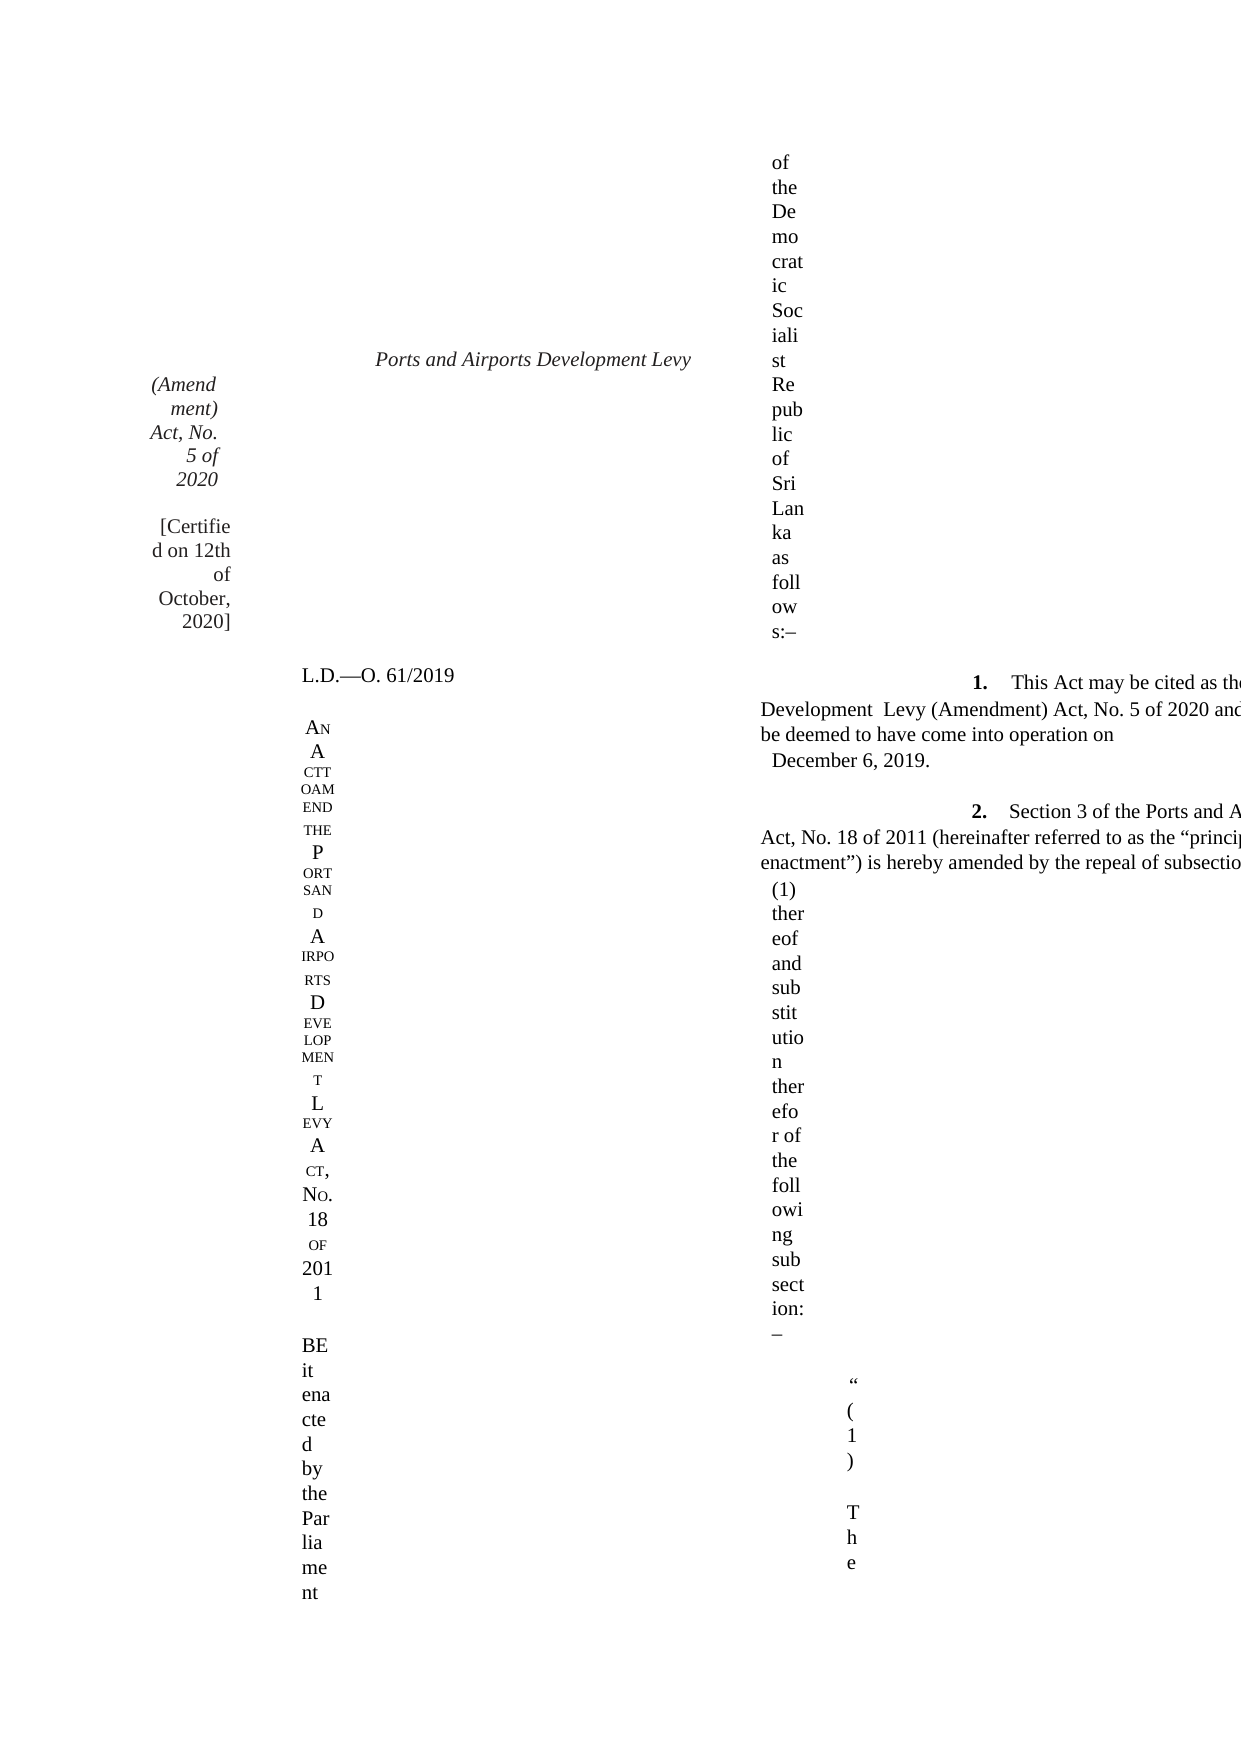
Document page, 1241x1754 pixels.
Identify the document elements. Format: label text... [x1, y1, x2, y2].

text December 6, 2019. [772, 748, 1090, 772]
table_header This Act may be cited as the Ports and Airports [997, 665, 1240, 694]
text BE it enacted by the Parliament of the Democratic Socialist Republic of Sri Lanka as follows:– [302, 1333, 335, 1604]
text (1) thereof and substitution therefor of the following subsection:– [772, 876, 805, 1345]
text AN ACTTOAMENDTHE PORTSAND AIRPORTS DEVELOPMENT LEVY ACT, NO. 18 OF 2011 [300, 715, 335, 1305]
text L.D.—O. 61/2019 [302, 663, 620, 687]
table_header Section 3 of the Ports and Airports Development Levy [997, 793, 1240, 823]
text BE it enacted by the Parliament of the Democratic Socialist Republic of Sri Lanka as follows:– [772, 150, 805, 643]
table_cell Act, No. 18 of 2011 (hereinafter referred to as the “principal enactment”) is hereby amended by the repeal of subsection [684, 823, 1240, 876]
table_cell Development Levy (Amendment) Act, No. 5 of 2020 and shall be deemed to have come into operation on [684, 694, 1240, 747]
text (Amendment) Act, No. 5 of 2020 [150, 373, 218, 491]
table_header 1. [684, 665, 997, 694]
table_header 2. [684, 793, 997, 823]
table_header Ports and Airports Development Levy [260, 344, 620, 372]
text [Certified on 12th of October, 2020] [150, 515, 230, 633]
